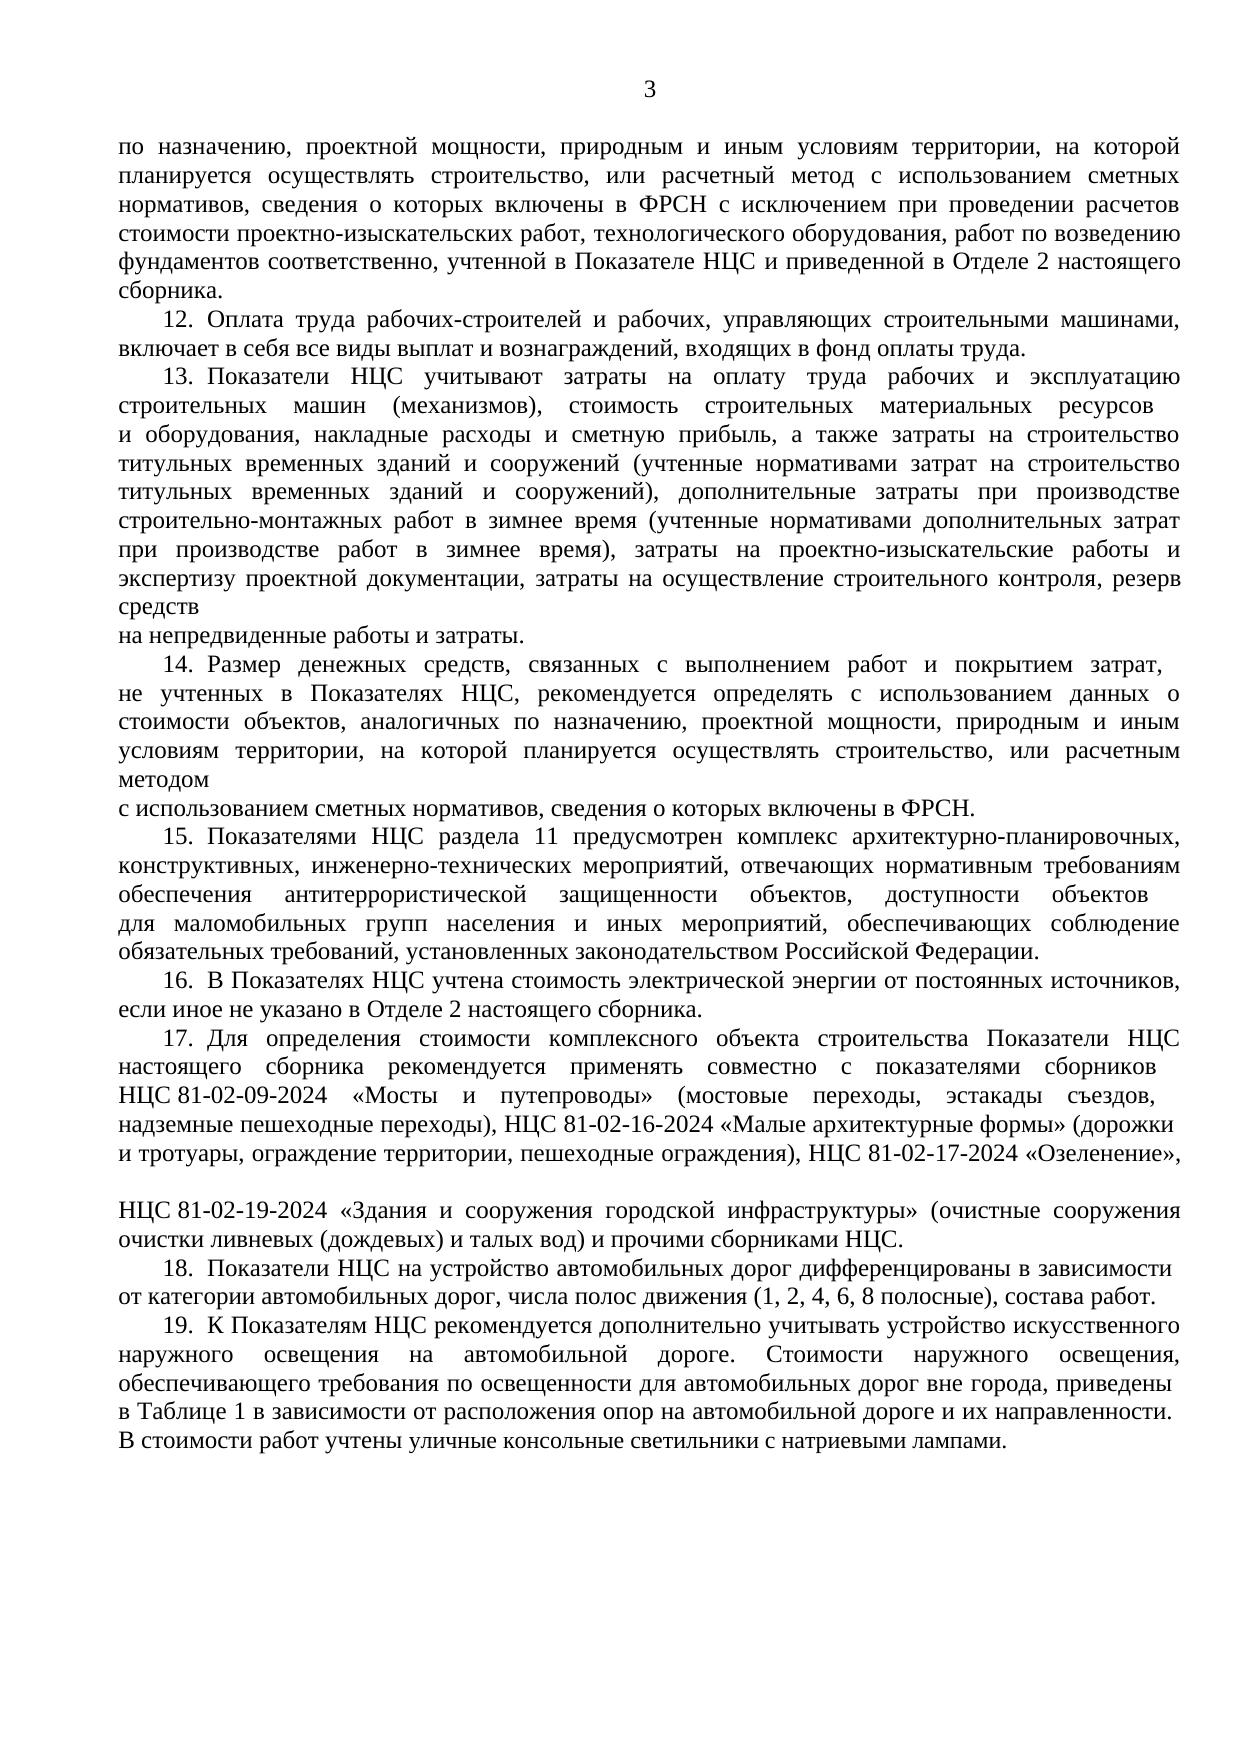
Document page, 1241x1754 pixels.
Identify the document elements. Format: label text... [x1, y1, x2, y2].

subtitle Оплата труда рабочих-строителей и рабочих, управляющих строительными машинами, включает в себя все виды выплат и вознаграждений, входящих в фонд оплаты труда. [118, 304, 1181, 361]
subtitle Показателями НЦС раздела 11 предусмотрен комплекс архитектурно-планировочных, конструктивных, инженерно-технических мероприятий, отвечающих нормативным требованиям обеспечения антитеррористической защищенности объектов, доступности объектов для маломобильных групп населения и иных мероприятий, обеспечивающих соблюдение обязательных требований, установленных законодательством Российской Федерации. [118, 821, 1181, 965]
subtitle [118, 131, 1181, 304]
subtitle Для определения стоимости комплексного объекта строительства Показатели НЦС настоящего сборника рекомендуется применять совместно с показателями сборников НЦС 81-02-09-2024 «Мосты и путепроводы» (мостовые переходы, эстакады съездов, надземные пешеходные переходы), НЦС 81-02-16-2024 «Малые архитектурные формы» (дорожки и тротуары, ограждение территории, пешеходные ограждения), НЦС 81-02-17-2024 «Озеленение», НЦС 81-02-19-2024 «Здания и сооружения городской инфраструктуры» (очистные сооружения очистки ливневых (дождевых) и талых вод) и прочими сборниками НЦС. [118, 1023, 1181, 1253]
subtitle К Показателям НЦС рекомендуется дополнительно учитывать устройство искусственного наружного освещения на автомобильной дороге. Стоимости наружного освещения, обеспечивающего требования по освещенности для автомобильных дорог вне города, приведены в Таблице 1 в зависимости от расположения опор на автомобильной дороге и их направленности. В стоимости работ учтены уличные консольные светильники с натриевыми лампами. [118, 1310, 1181, 1454]
subtitle В Показателях НЦС учтена стоимость электрической энергии от постоянных источников, если иное не указано в Отделе 2 настоящего сборника. [118, 965, 1181, 1023]
subtitle Показатели НЦС на устройство автомобильных дорог дифференцированы в зависимости от категории автомобильных дорог, числа полос движения (1, 2, 4, 6, 8 полосные), состава работ. [118, 1253, 1181, 1310]
subtitle Показатели НЦС учитывают затраты на оплату труда рабочих и эксплуатацию строительных машин (механизмов), стоимость строительных материальных ресурсов и оборудования, накладные расходы и сметную прибыль, а также затраты на строительство титульных временных зданий и сооружений (учтенные нормативами затрат на строительство титульных временных зданий и сооружений), дополнительные затраты при производстве строительно-монтажных работ в зимнее время (учтенные нормативами дополнительных затрат при производстве работ в зимнее время), затраты на проектно-изыскательские работы и экспертизу проектной документации, затраты на осуществление строительного контроля, резерв средств на непредвиденные работы и затраты. [118, 361, 1181, 649]
subtitle Размер денежных средств, связанных с выполнением работ и покрытием затрат, не учтенных в Показателях НЦС, рекомендуется определять с использованием данных о стоимости объектов, аналогичных по назначению, проектной мощности, природным и иным условиям территории, на которой планируется осуществлять строительство, или расчетным методом с использованием сметных нормативов, сведения о которых включены в ФРСН. [118, 649, 1181, 821]
